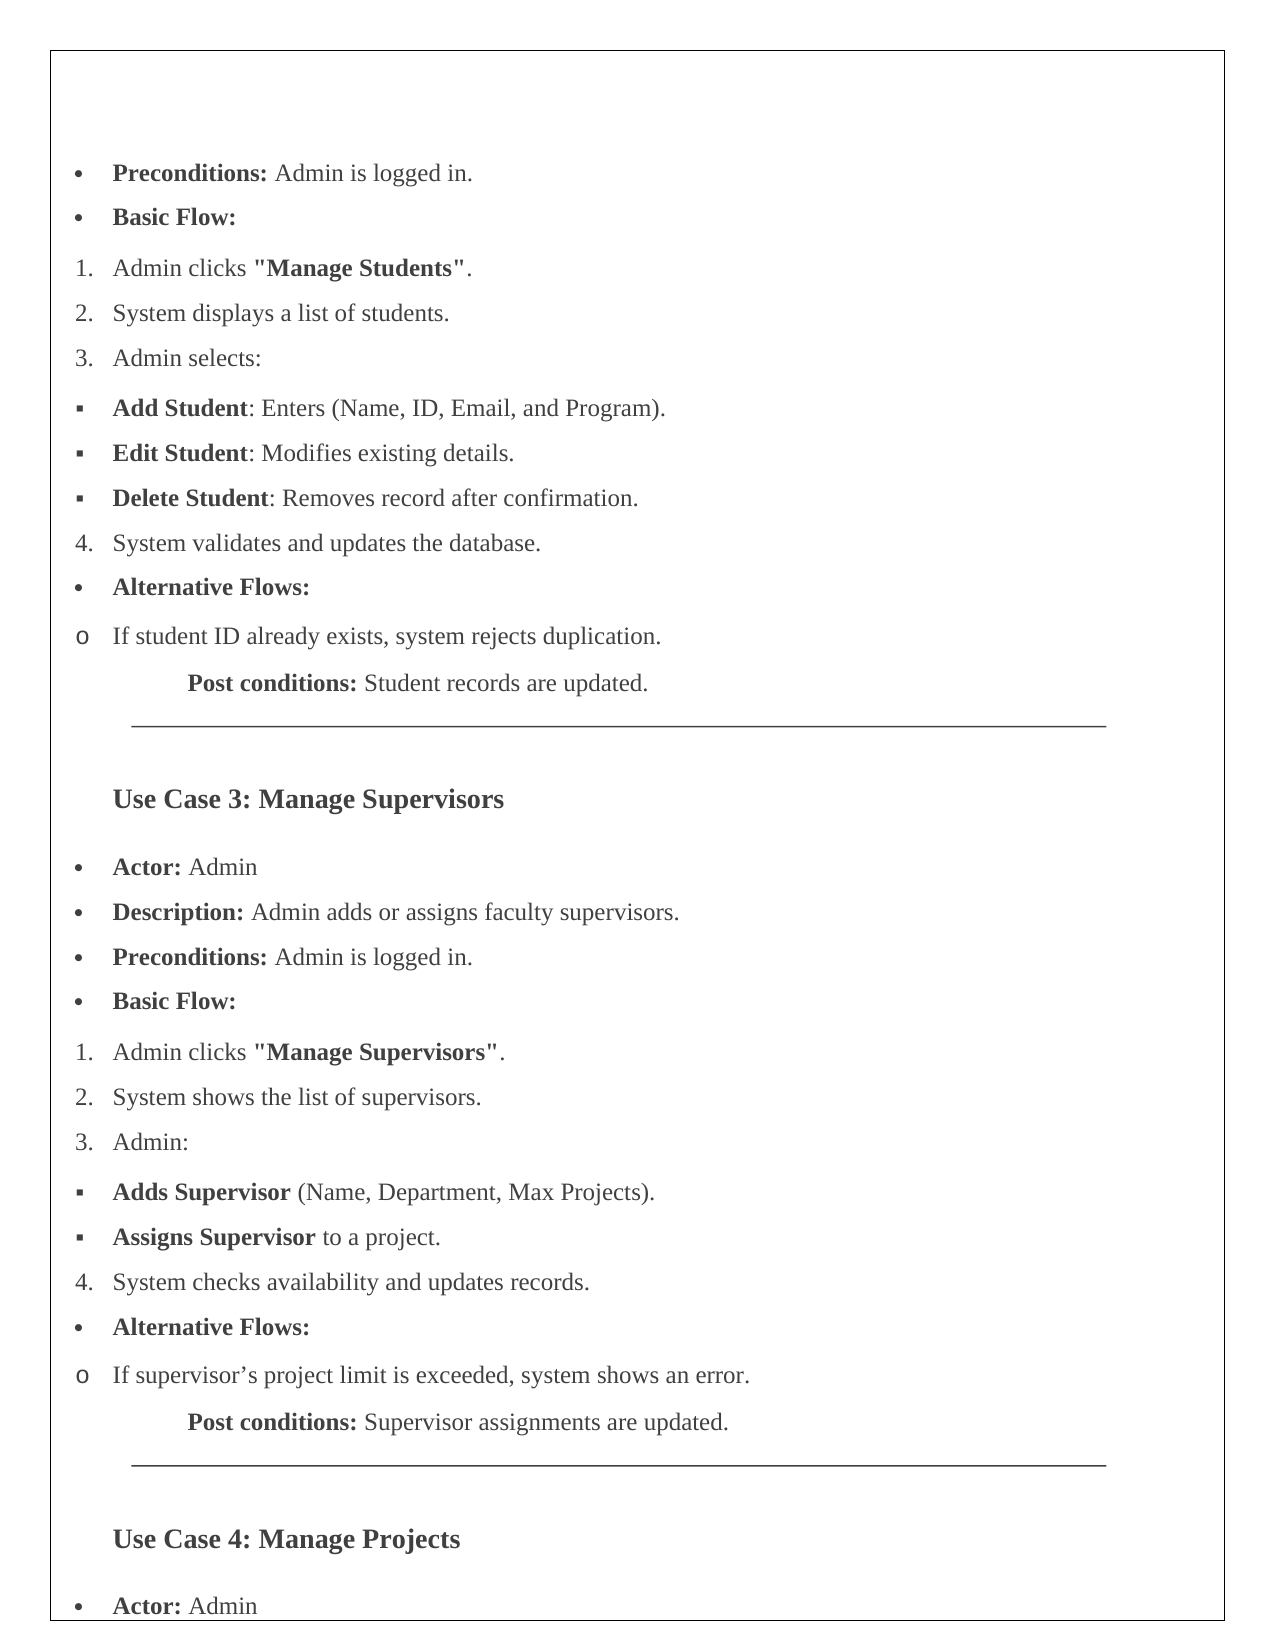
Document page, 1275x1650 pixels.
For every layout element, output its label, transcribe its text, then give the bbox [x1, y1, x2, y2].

list Admin clicks "Manage Supervisors". [75, 1021, 1125, 1066]
list Edit Student: Modifies existing details. [75, 422, 1125, 467]
list Actor: Admin [75, 836, 1125, 881]
list Basic Flow: [75, 186, 1125, 231]
list Alternative Flows: [75, 556, 1125, 601]
list Actor: Admin [75, 1576, 1125, 1620]
list System shows the list of supervisors. [75, 1066, 1125, 1111]
list Description: Admin adds or assigns faculty supervisors. [75, 881, 1125, 926]
text Use Case 4: Manage Projects [112, 1522, 1125, 1554]
list Preconditions: Admin is logged in. [75, 142, 1125, 186]
list Adds Supervisor (Name, Department, Max Projects). [75, 1162, 1125, 1206]
list If supervisor’s project limit is exceeded, system shows an error. [75, 1347, 1125, 1391]
list System checks availability and updates records. [75, 1251, 1125, 1296]
list Post conditions: Student records are updated. [150, 652, 1125, 697]
list Admin: [75, 1111, 1125, 1155]
list Basic Flow: [75, 970, 1125, 1015]
list If student ID already exists, system rejects duplication. [75, 607, 1125, 652]
text Use Case 3: Manage Supervisors [112, 782, 1125, 815]
list Admin selects: [75, 327, 1125, 371]
list Delete Student: Removes record after confirmation. [75, 467, 1125, 512]
list Preconditions: Admin is logged in. [75, 926, 1125, 970]
list Add Student: Enters (Name, ID, Email, and Program). [75, 378, 1125, 422]
list Admin clicks "Manage Students". [75, 237, 1125, 282]
list Alternative Flows: [75, 1296, 1125, 1340]
list Assigns Supervisor to a project. [75, 1206, 1125, 1251]
list System validates and updates the database. [75, 512, 1125, 556]
list Post conditions: Supervisor assignments are updated. [150, 1391, 1125, 1436]
list System displays a list of students. [75, 282, 1125, 327]
